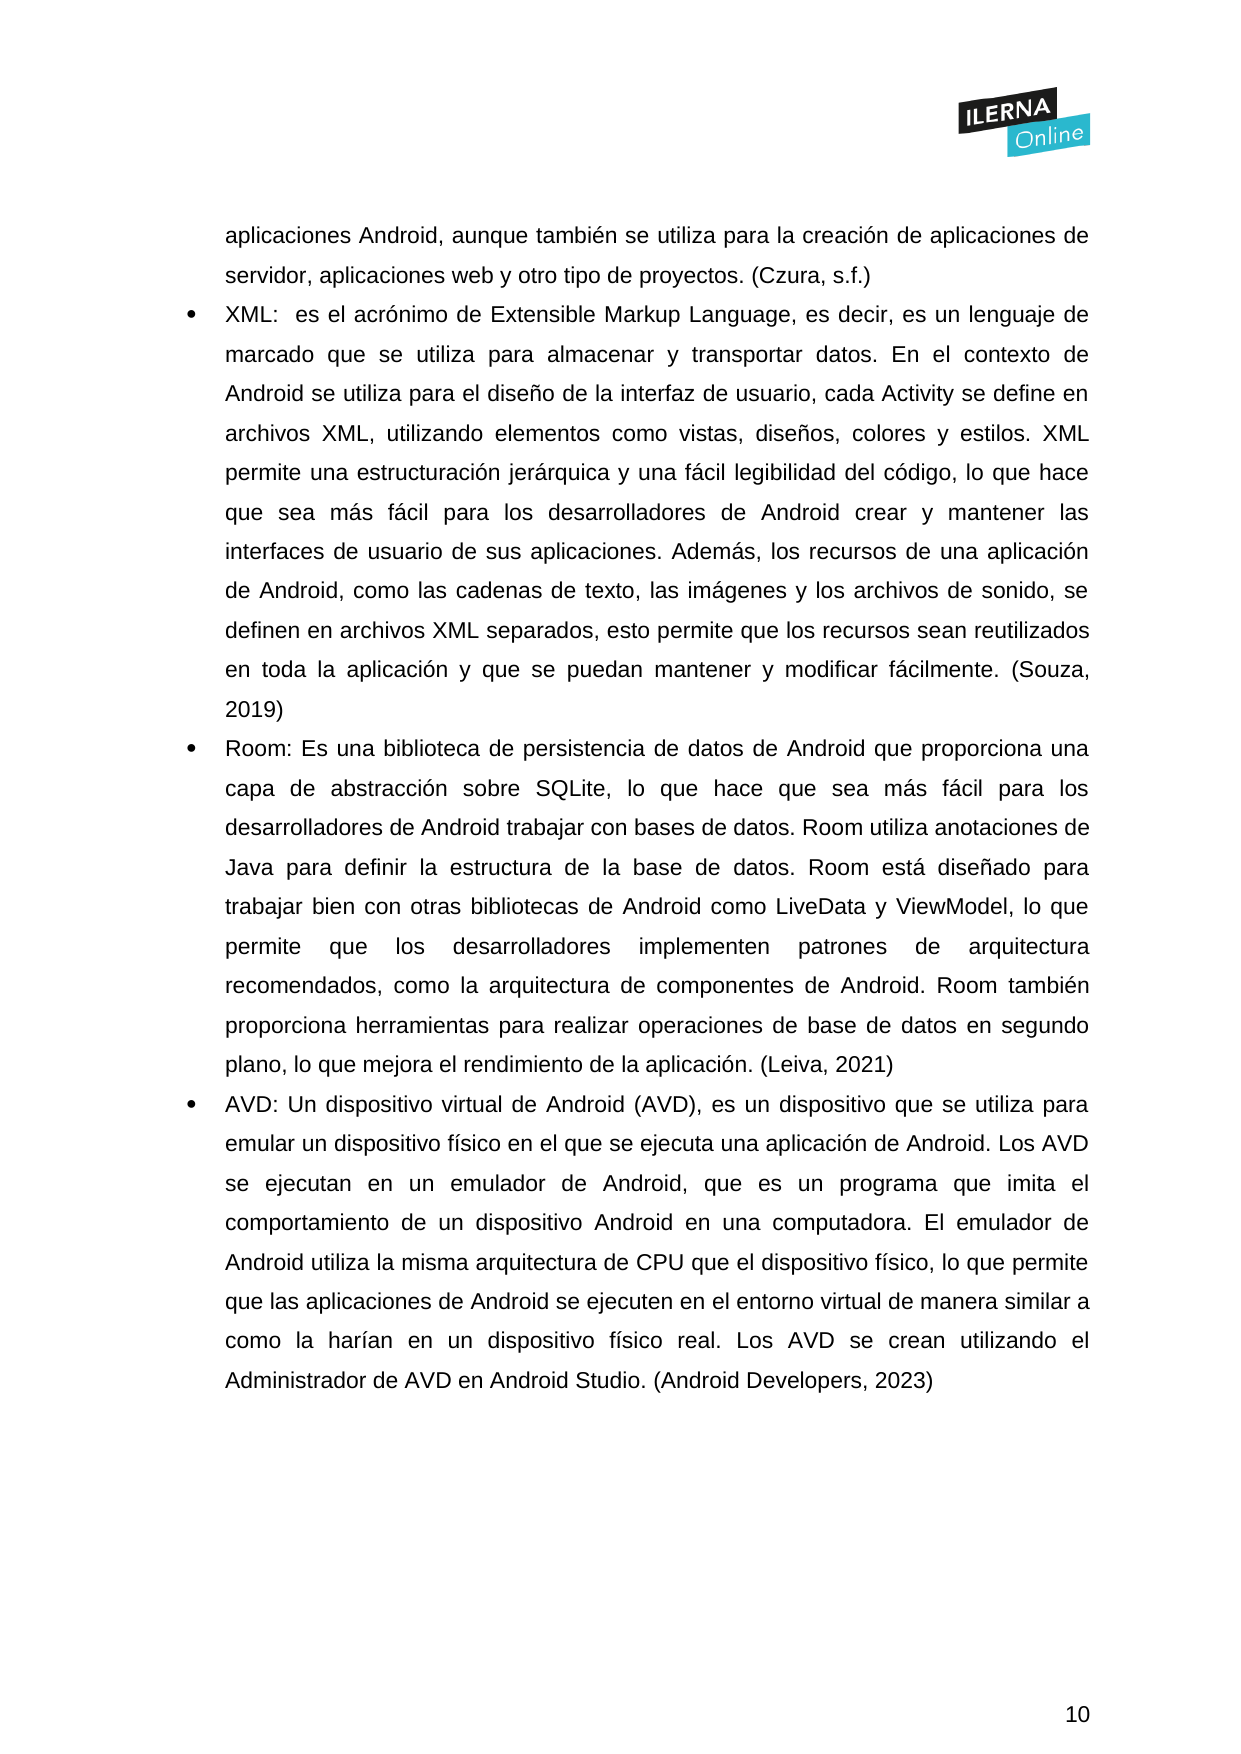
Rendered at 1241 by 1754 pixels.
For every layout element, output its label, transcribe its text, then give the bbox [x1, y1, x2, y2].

list AVD: Un dispositivo virtual de Android (AVD), es un dispositivo que se utiliza para emular un dispositivo físico en el que se ejecuta una aplicación de Android. Los AVD se ejecutan en un emulador de Android, que es un programa que imita el comportamiento de un dispositivo Android en una computadora. El emulador de Android utiliza la misma arquitectura de CPU que el dispositivo físico, lo que permite que las aplicaciones de Android se ejecuten en el entorno virtual de manera similar a como la harían en un dispositivo físico real. Los AVD se crean utilizando el Administrador de AVD en Android Studio. [187, 1091, 1090, 1393]
list XML: es el acrónimo de Extensible Markup Language, es decir, es un lenguaje de marcado que se utiliza para almacenar y transportar datos. En el contexto de Android se utiliza para el diseño de la interfaz de usuario, cada Activity se define en archivos XML, utilizando elementos como vistas, diseños, colores y estilos. XML permite una estructuración jerárquica y una fácil legibilidad del código, lo que hace que sea más fácil para los desarrolladores de Android crear y mantener las interfaces de usuario de sus aplicaciones. Además, los recursos de una aplicación de Android, como las cadenas de texto, las imágenes y los archivos de sonido, se definen en archivos XML separados, esto permite que los recursos sean reutilizados en toda la aplicación y que se puedan mantener y modificar fácilmente. [187, 301, 1090, 722]
picture [958, 87, 1091, 157]
list Room: Es una biblioteca de persistencia de datos de Android que proporciona una capa de abstracción sobre SQLite, lo que hace que sea más fácil para los desarrolladores de Android trabajar con bases de datos. Room utiliza anotaciones de Java para definir la estructura de la base de datos. Room está diseñado para trabajar bien con otras bibliotecas de Android como LiveData y ViewModel, lo que permite que los desarrolladores implementen patrones de arquitectura recomendados, como la arquitectura de componentes de Android. Room también proporciona herramientas para realizar operaciones de base de datos en segundo plano, lo que mejora el rendimiento de la aplicación. [187, 735, 1090, 1077]
